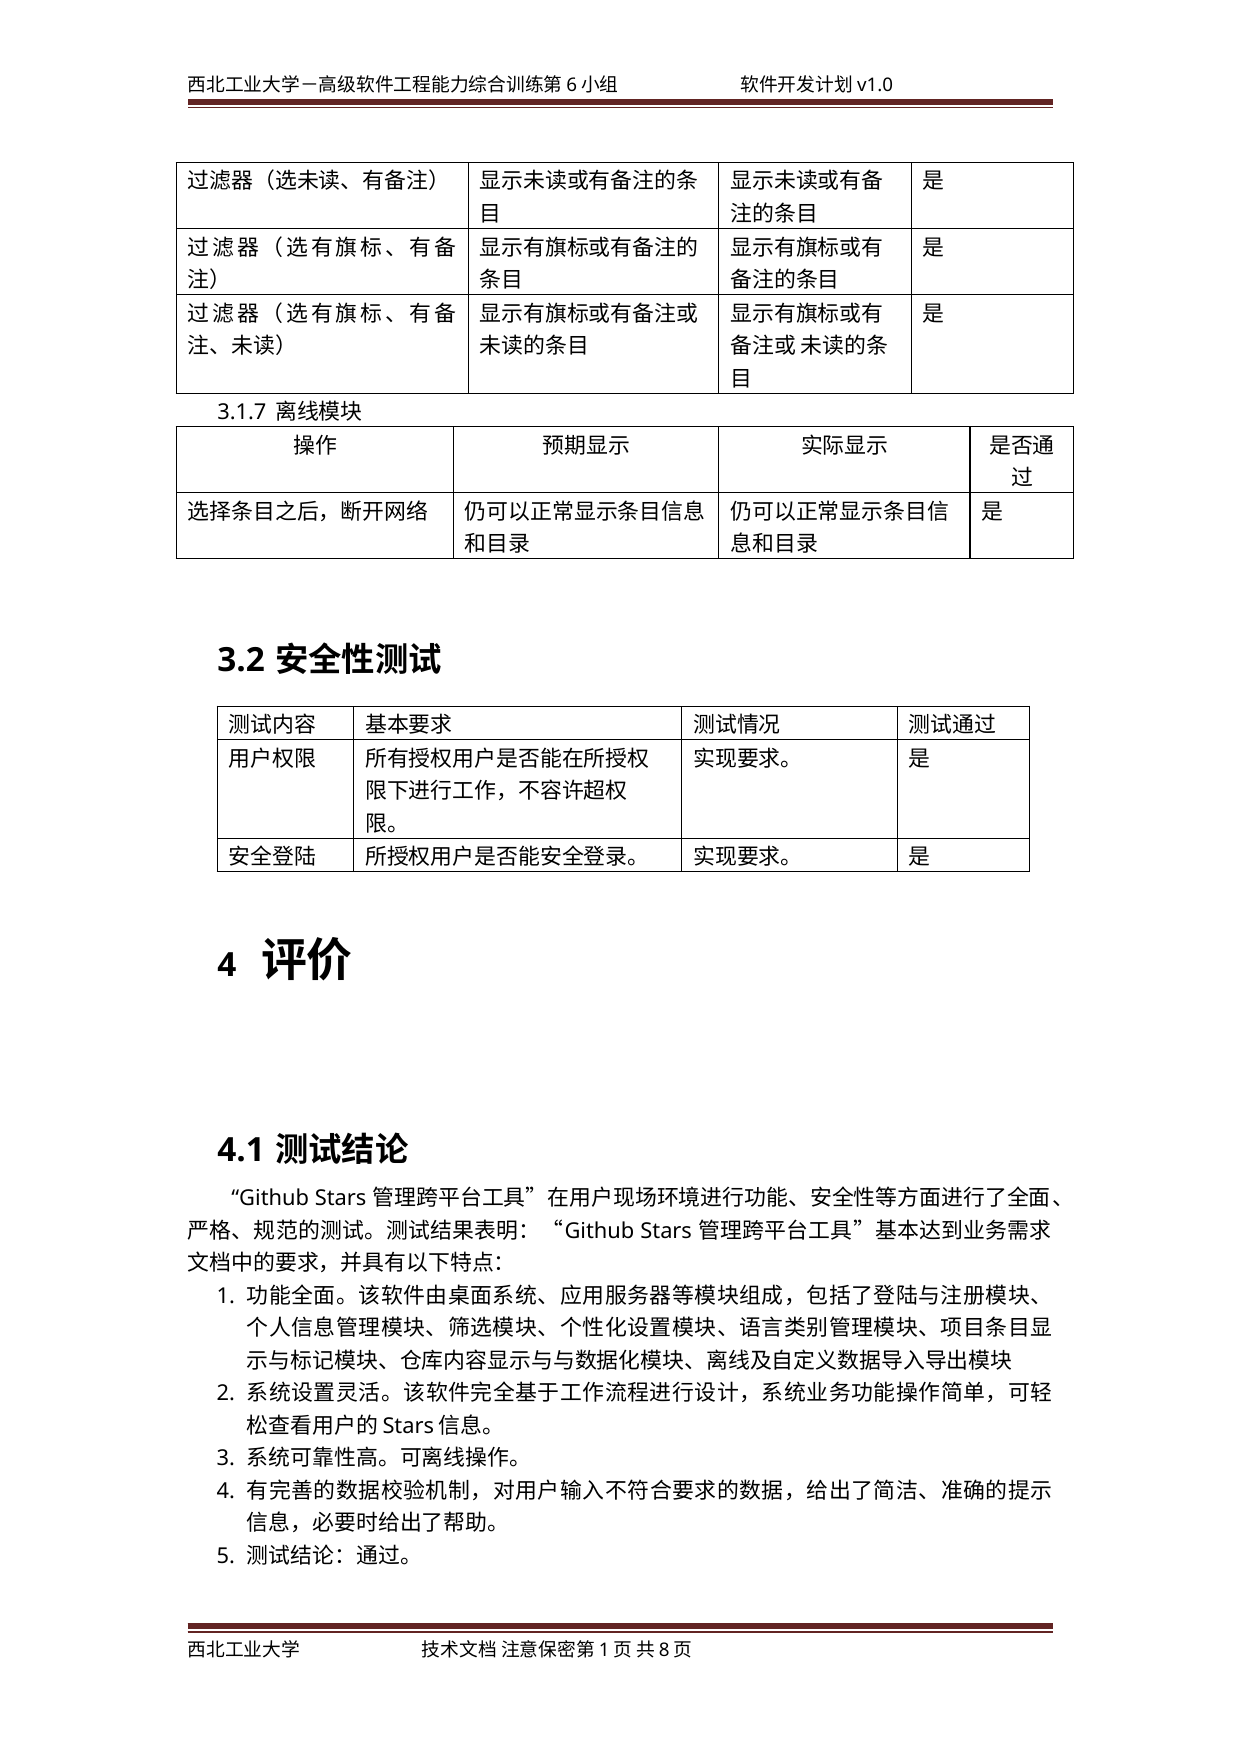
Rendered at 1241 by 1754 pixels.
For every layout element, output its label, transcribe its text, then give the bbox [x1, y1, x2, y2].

list 离线模块 [217, 394, 1053, 426]
table_cell 实现要求。 [682, 740, 897, 838]
table_cell 用户权限 [218, 740, 353, 838]
table_cell 仍可以正常显示条目信息和目录 [719, 493, 969, 558]
table_cell 是 [898, 740, 1029, 838]
table_header 预期显示 [454, 427, 718, 492]
table_cell 实现要求。 [682, 839, 897, 871]
table_cell 显示未读或有备注的条目 [719, 163, 911, 228]
table_header 是否通过 [971, 427, 1073, 492]
list 测试结论：通过。 [216, 1537, 1053, 1570]
text “Github Stars 管理跨平台工具”在用户现场环境进行功能、安全性等方面进行了全面、严格、规范的测试。测试结果表明：“Github Stars 管理跨平台工具”基本达到业务需求文档中的要求，并具有以下特点： [187, 1180, 1053, 1277]
table_cell 所有授权用户是否能在所授权限下进行工作，不容许超权限。 [354, 740, 681, 838]
table_cell 安全登陆 [218, 839, 353, 871]
table_cell 显示有旗标或有备注或 未读的条目 [719, 295, 911, 393]
table_cell 是 [912, 163, 1073, 228]
table_header 测试情况 [682, 707, 897, 739]
table_cell 是 [898, 839, 1029, 871]
table_header 测试内容 [218, 707, 353, 739]
table_cell 仍可以正常显示条目信息和目录 [454, 493, 718, 558]
table_cell 显示未读或有备注的条目 [469, 163, 718, 228]
list 测试结论 [217, 1115, 1053, 1180]
list 功能全面。该软件由桌面系统、应用服务器等模块组成，包括了登陆与注册模块、个人信息管理模块、筛选模块、个性化设置模块、语言类别管理模块、项目条目显示与标记模块、仓库内容显示与与数据化模块、离线及自定义数据导入导出模块 [216, 1277, 1053, 1375]
list 系统设置灵活。该软件完全基于工作流程进行设计，系统业务功能操作简单，可轻松查看用户的Stars信息。 [216, 1375, 1053, 1440]
list 安全性测试 [217, 624, 1053, 689]
table_header 操作 [177, 427, 453, 492]
table_header 基本要求 [354, 707, 681, 739]
table_cell 选择条目之后，断开网络 [177, 493, 453, 558]
table_cell 过滤器（选有旗标、有备注） [177, 229, 468, 294]
table_cell 是 [912, 229, 1073, 294]
table_cell 显示有旗标或有备注或 未读的条目 [469, 295, 718, 393]
table_cell 过滤器（选未读、有备注） [177, 163, 468, 228]
table_cell 显示有旗标或有备注的条目 [469, 229, 718, 294]
table_cell 是 [912, 295, 1073, 393]
table_header 实际显示 [719, 427, 969, 492]
table_cell 过滤器（选有旗标、有备注、未读） [177, 295, 468, 393]
table_cell 是 [971, 493, 1073, 558]
list 系统可靠性高。可离线操作。 [216, 1440, 1053, 1472]
table_header 测试通过 [898, 707, 1029, 739]
list 有完善的数据校验机制，对用户输入不符合要求的数据，给出了简洁、准确的提示信息，必要时给出了帮助。 [216, 1472, 1053, 1537]
table_cell 显示有旗标或有备注的条目 [719, 229, 911, 294]
table_cell 所授权用户是否能安全登录。 [354, 839, 681, 871]
subtitle 评价 [217, 908, 1053, 1005]
